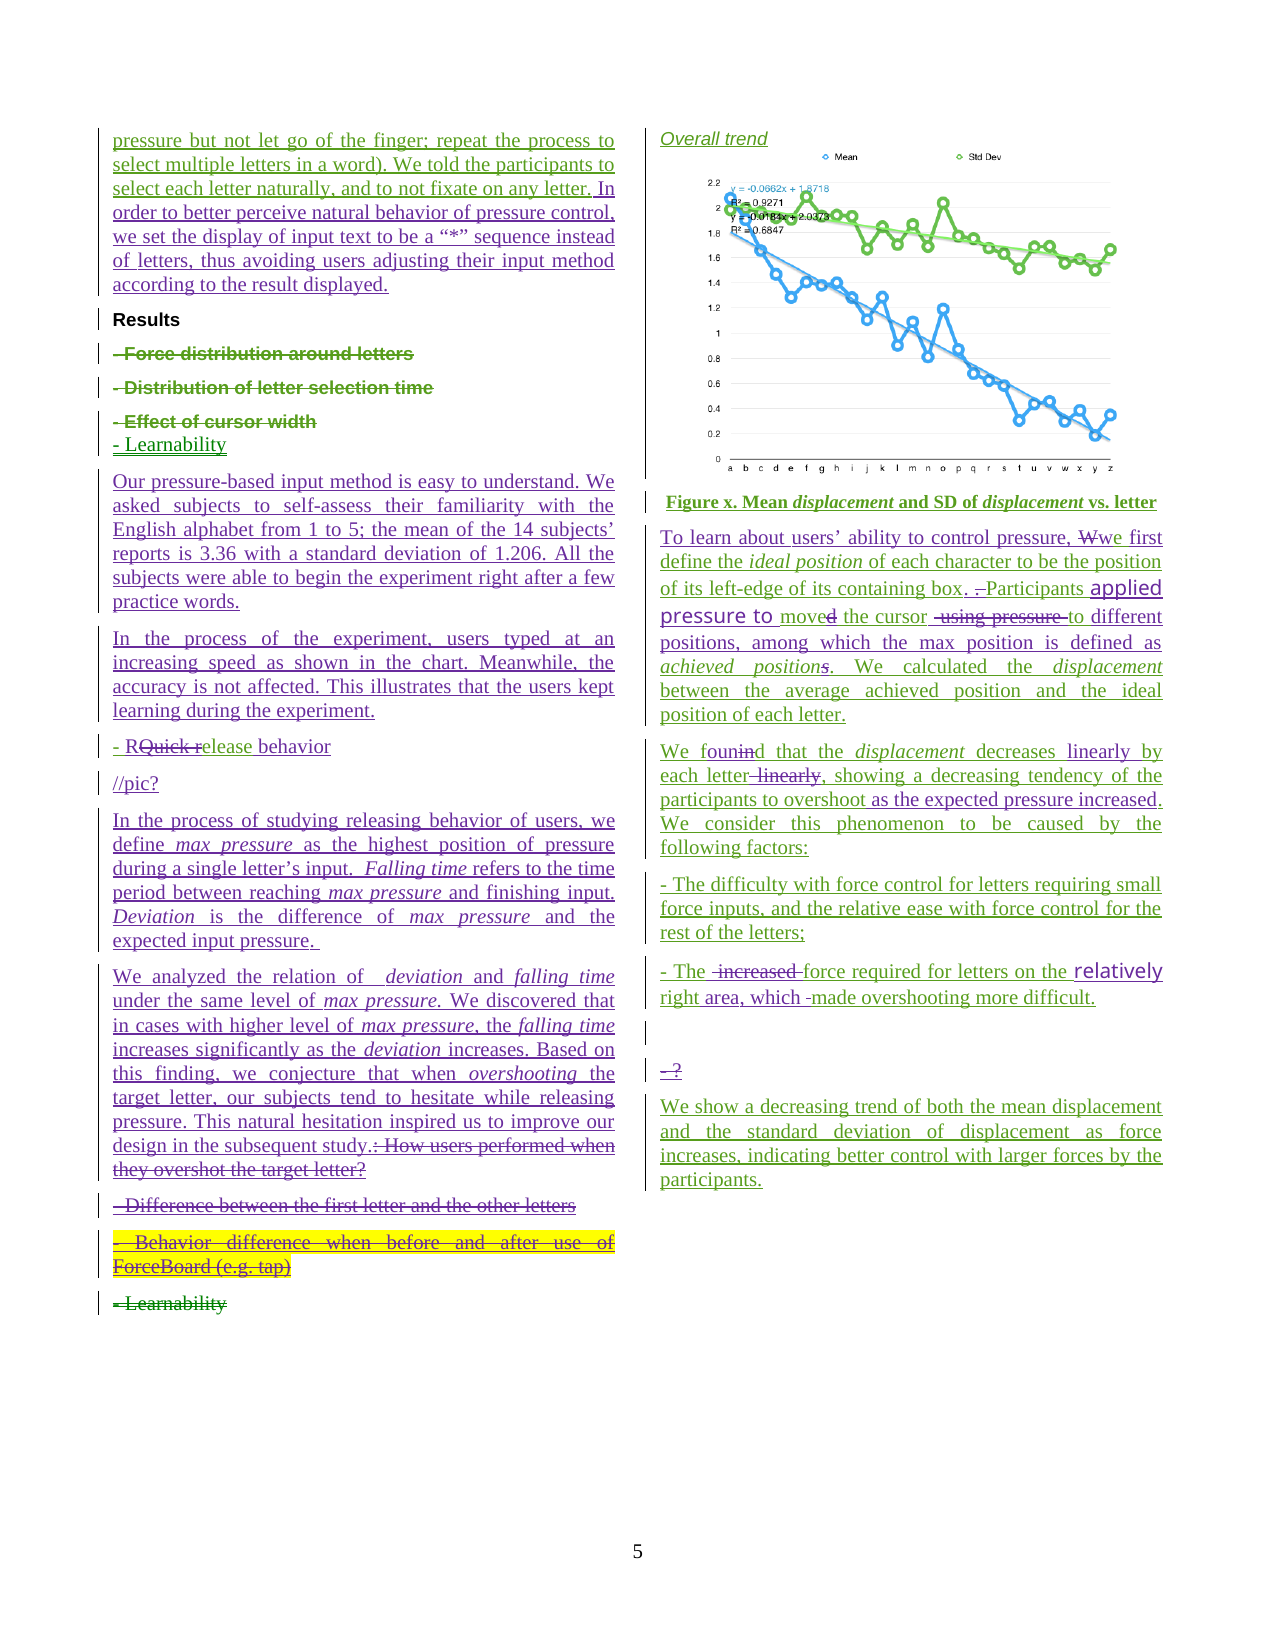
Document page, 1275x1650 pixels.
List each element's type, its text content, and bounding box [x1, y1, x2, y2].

picture [700, 149, 1122, 479]
subtitle Results [112, 308, 615, 330]
